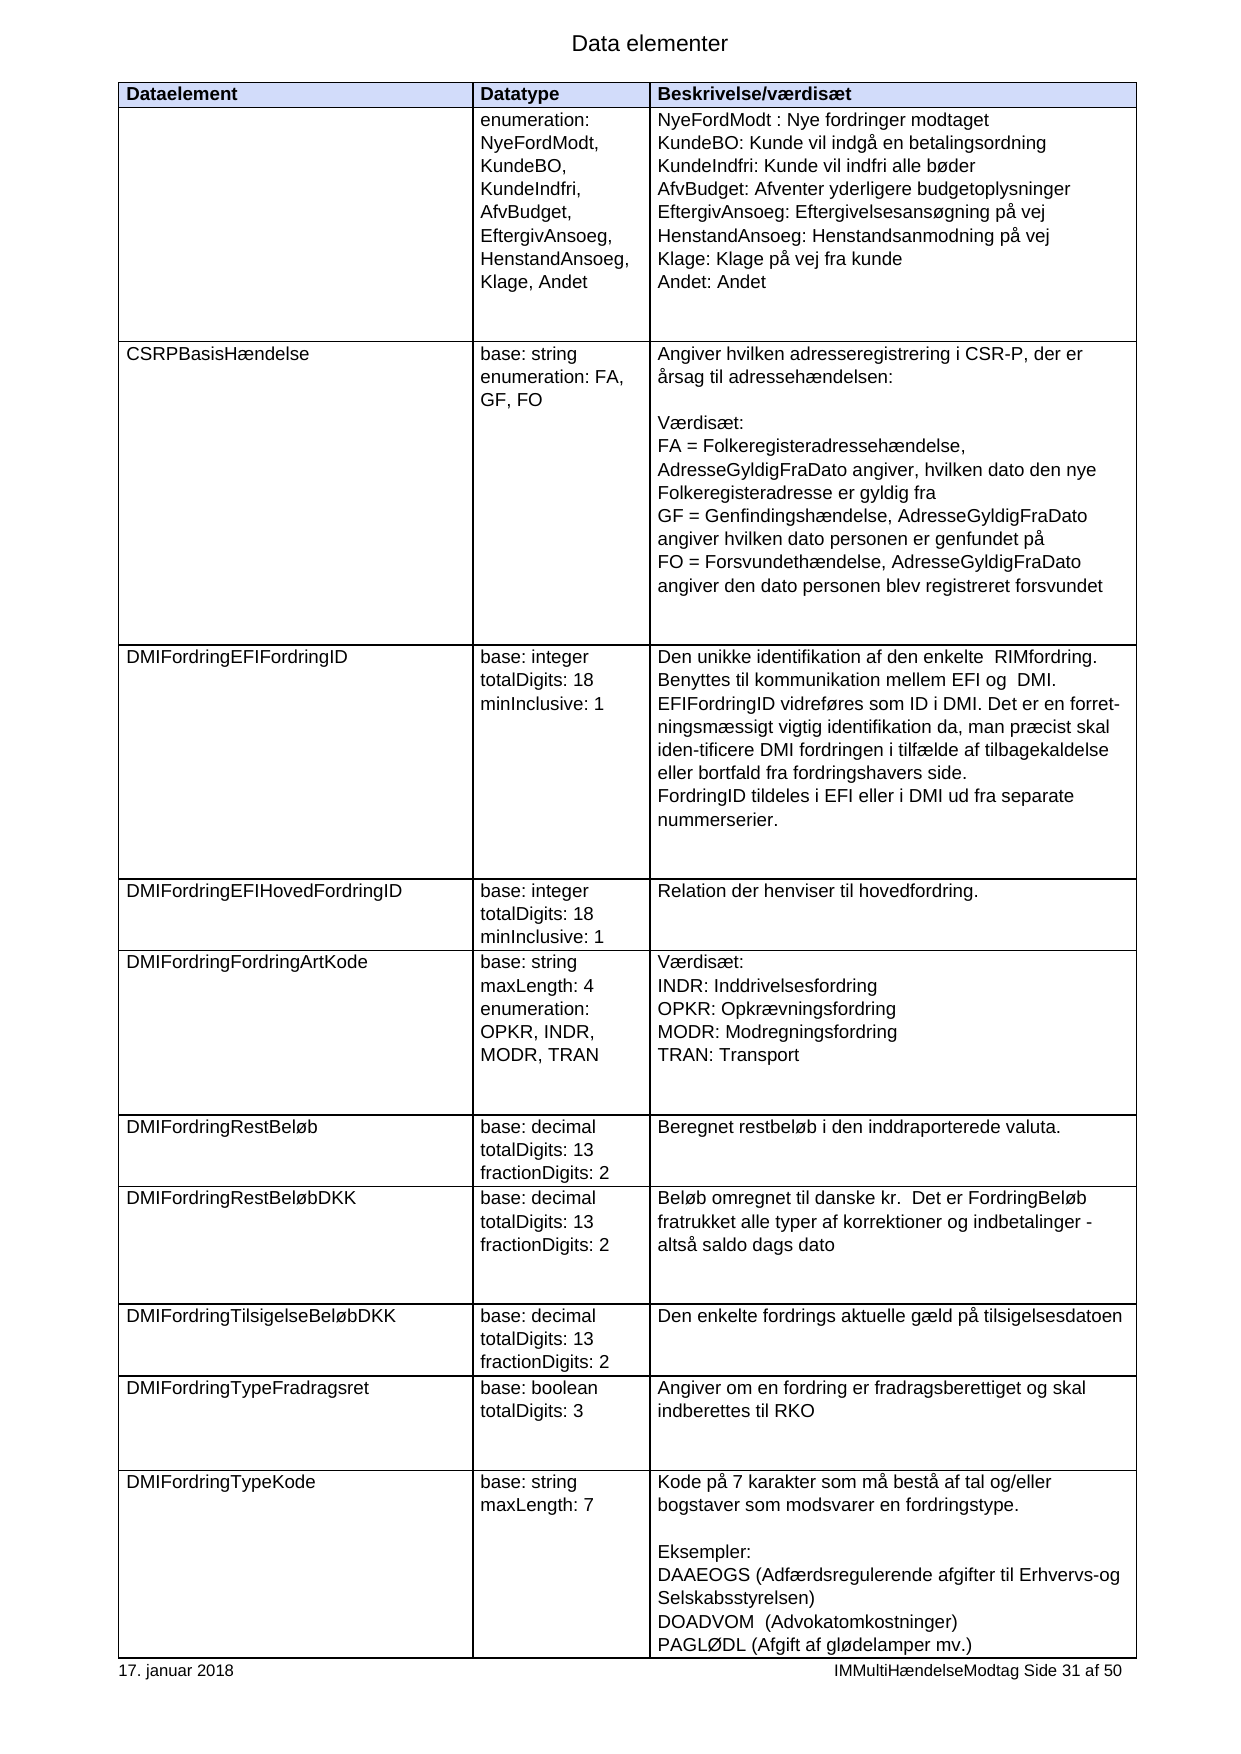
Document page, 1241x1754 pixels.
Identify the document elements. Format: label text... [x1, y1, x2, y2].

table_cell Beløb omregnet til danske kr. Det er FordringBeløb fratrukket alle typer af korrektioner og indbetalinger - altså saldo dags dato [651, 1187, 1136, 1303]
table_cell base: string enumeration: FA, GF, FO [474, 342, 649, 644]
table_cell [119, 108, 472, 341]
table_cell base: boolean totalDigits: 3 [474, 1377, 649, 1469]
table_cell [474, 1471, 649, 1657]
table_cell Den unikke identifikation af den enkelte RIMfordring. Benyttes til kommunikation mellem EFI og DMI. EFIFordringID vidreføres som ID i DMI. Det er en forret-ningsmæssigt vigtig identifikation da, man præcist skal iden-tificere DMI fordringen i tilfælde af tilbagekaldelse eller bortfald fra fordringshavers side. FordringID tildeles i EFI eller i DMI ud fra separate nummerserier. [651, 646, 1136, 878]
table_cell DMIFordringRestBeløbDKK [119, 1187, 472, 1303]
table_cell Relation der henviser til hovedfordring. [651, 880, 1136, 950]
table_cell DMIFordringTilsigelseBeløbDKK [119, 1305, 472, 1375]
table_cell CSRPBasisHændelse [119, 342, 472, 644]
table_cell DMIFordringEFIHovedFordringID [119, 880, 472, 950]
table_cell DMIFordringRestBeløb [119, 1116, 472, 1186]
table_cell DMIFordringTypeKode [119, 1471, 472, 1657]
table_cell Angiver hvilken adresseregistrering i CSR-P, der er årsag til adressehændelsen: Værdisæt: FA = Folkeregisteradressehændelse, AdresseGyldigFraDato angiver, hvilken dato den nye Folkeregisteradresse er gyldig fra GF = Genfindingshændelse, AdresseGyldigFraDato angiver hvilken dato personen er genfundet på FO = Forsvundethændelse, AdresseGyldigFraDato angiver den dato personen blev registreret forsvundet [651, 342, 1136, 644]
table_header Beskrivelse/værdisæt [651, 83, 1136, 107]
table_cell base: integer totalDigits: 18 minInclusive: 1 [474, 880, 649, 950]
table_cell DMIFordringFordringArtKode [119, 951, 472, 1114]
table_cell base: decimal totalDigits: 13 fractionDigits: 2 [474, 1305, 649, 1375]
table_header Datatype [474, 83, 649, 107]
table_cell base: string maxLength: 4 enumeration: OPKR, INDR, MODR, TRAN [474, 951, 649, 1114]
table_cell base: decimal totalDigits: 13 fractionDigits: 2 [474, 1187, 649, 1303]
table_cell Den enkelte fordrings aktuelle gæld på tilsigelsesdatoen [651, 1305, 1136, 1375]
table_cell base: decimal totalDigits: 13 fractionDigits: 2 [474, 1116, 649, 1186]
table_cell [651, 1471, 1136, 1657]
table_cell base: integer totalDigits: 18 minInclusive: 1 [474, 646, 649, 878]
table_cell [474, 108, 649, 341]
table_cell Angiver om en fordring er fradragsberettiget og skal indberettes til RKO [651, 1377, 1136, 1469]
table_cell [651, 108, 1136, 341]
table_cell Værdisæt: INDR: Inddrivelsesfordring OPKR: Opkrævningsfordring MODR: Modregningsfordring TRAN: Transport [651, 951, 1136, 1114]
table_header Dataelement [119, 83, 472, 107]
table_cell DMIFordringEFIFordringID [119, 646, 472, 878]
table_cell DMIFordringTypeFradragsret [119, 1377, 472, 1469]
table_cell Beregnet restbeløb i den inddraporterede valuta. [651, 1116, 1136, 1186]
